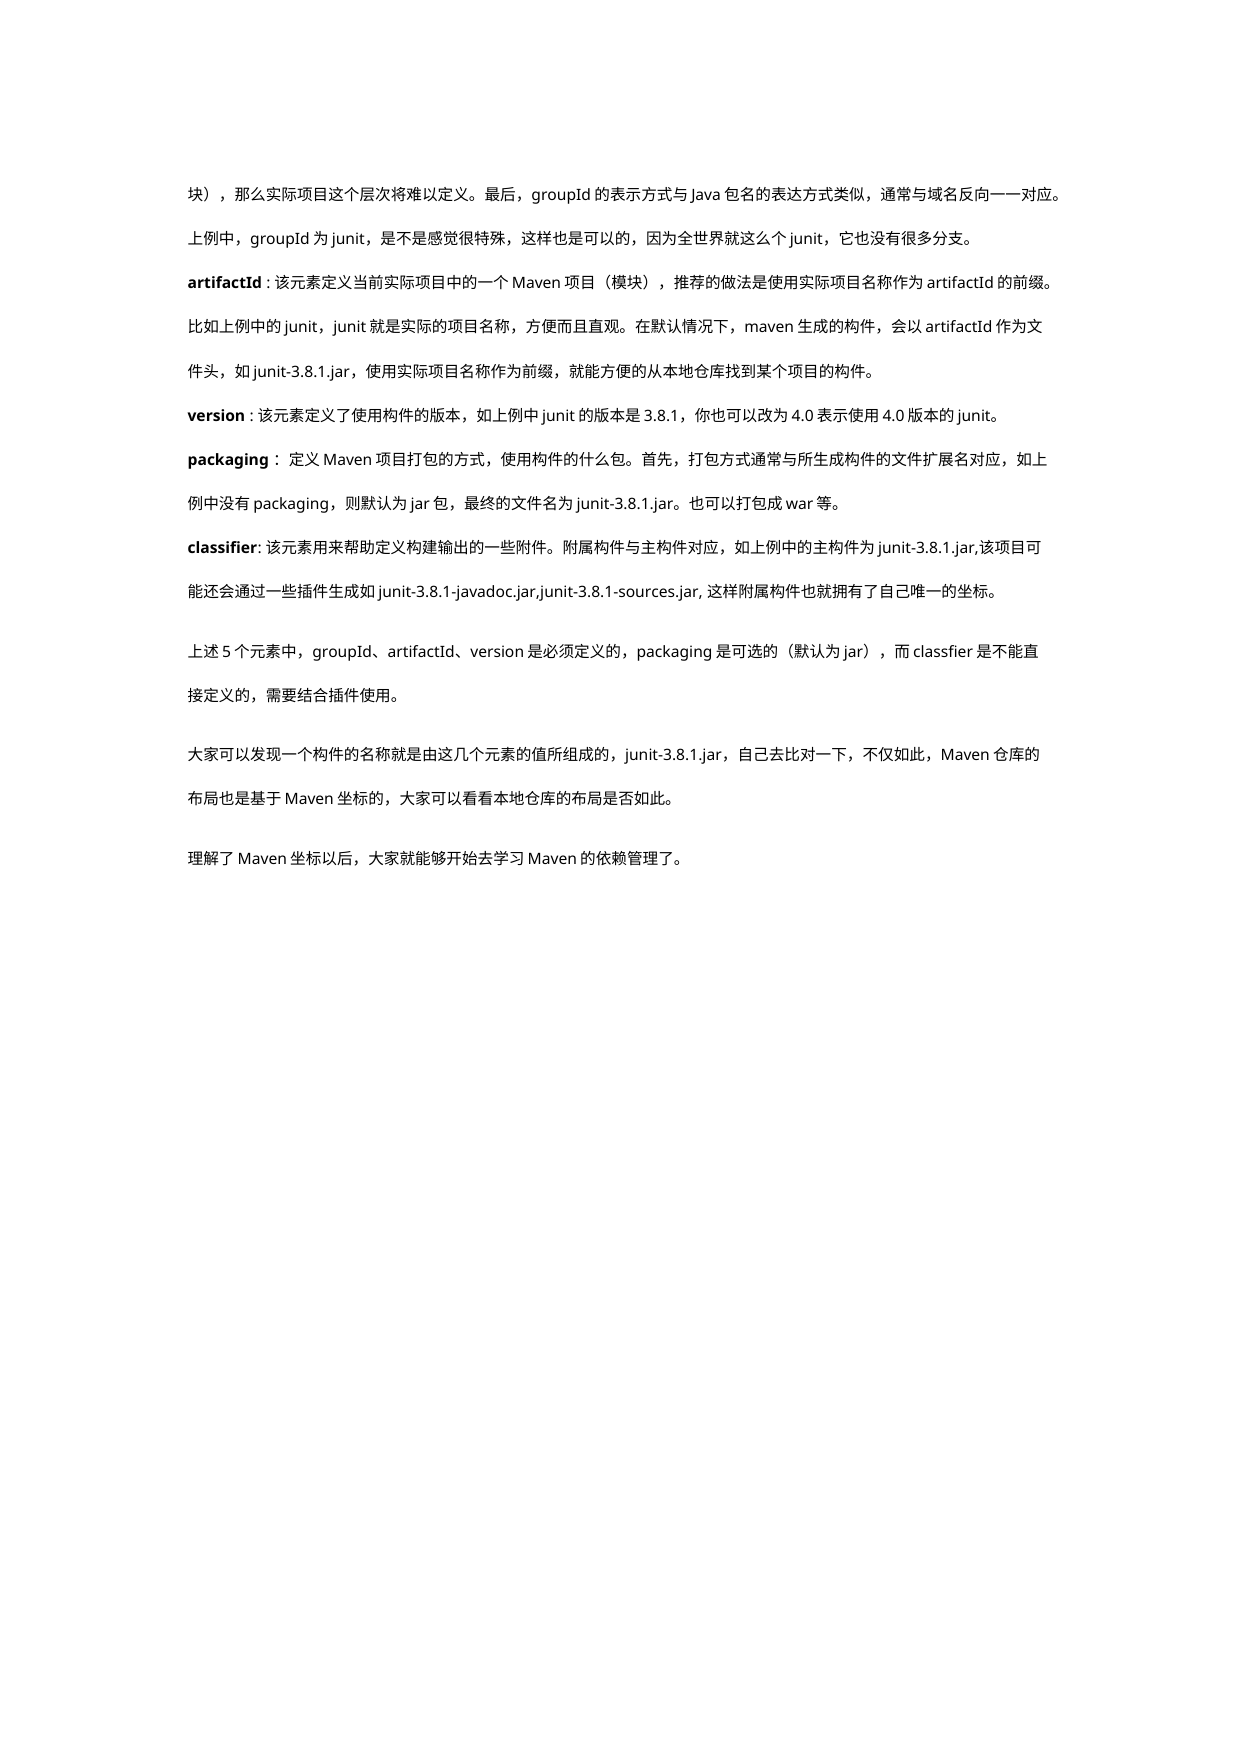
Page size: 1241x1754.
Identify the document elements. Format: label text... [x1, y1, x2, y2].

text 理解了Maven坐标以后，大家就能够开始去学习Maven的依赖管理了。 [187, 836, 1053, 880]
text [187, 172, 1053, 260]
text 上述5个元素中，groupId、artifactId、version是必须定义的，packaging是可选的（默认为jar），而classfier是不能直接定义的，需要结合插件使用。 [187, 628, 1053, 716]
text packaging ：定义Maven项目打包的方式，使用构件的什么包。首先，打包方式通常与所生成构件的文件扩展名对应，如上例中没有packaging，则默认为jar包，最终的文件名为junit-3.8.1.jar。也可以打包成war等。 [187, 436, 1053, 524]
text 大家可以发现一个构件的名称就是由这几个元素的值所组成的，junit-3.8.1.jar，自己去比对一下，不仅如此，Maven仓库的布局也是基于Maven坐标的，大家可以看看本地仓库的布局是否如此。 [187, 732, 1053, 820]
text classifier: 该元素用来帮助定义构建输出的一些附件。附属构件与主构件对应，如上例中的主构件为junit-3.8.1.jar,该项目可能还会通过一些插件生成如junit-3.8.1-javadoc.jar,junit-3.8.1-sources.jar, 这样附属构件也就拥有了自己唯一的坐标。 [187, 524, 1053, 613]
text artifactId : 该元素定义当前实际项目中的一个Maven项目（模块），推荐的做法是使用实际项目名称作为artifactId的前缀。比如上例中的junit，junit就是实际的项目名称，方便而且直观。在默认情况下，maven生成的构件，会以artifactId作为文件头，如junit-3.8.1.jar，使用实际项目名称作为前缀，就能方便的从本地仓库找到某个项目的构件。 [187, 260, 1053, 392]
text version : 该元素定义了使用构件的版本，如上例中junit的版本是3.8.1，你也可以改为4.0表示使用4.0版本的junit。 [187, 392, 1053, 436]
